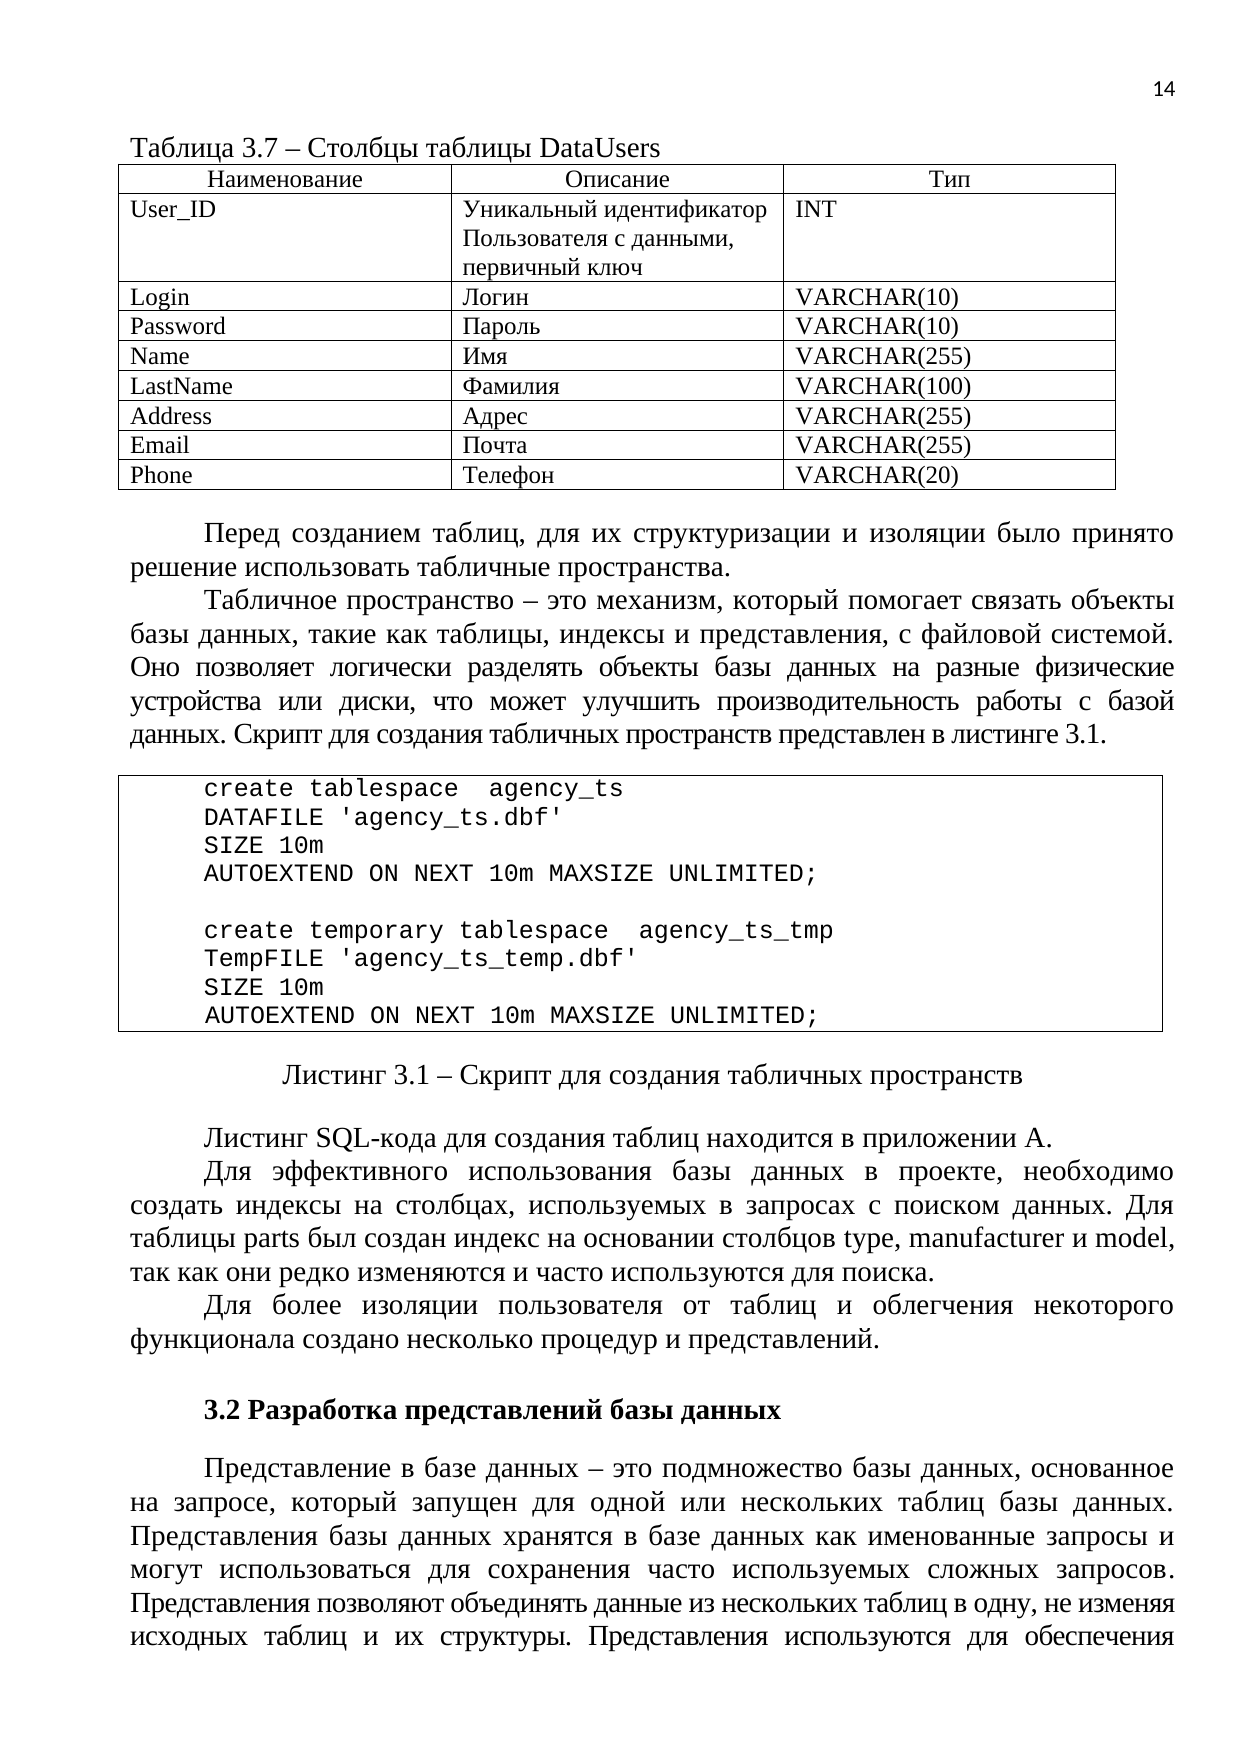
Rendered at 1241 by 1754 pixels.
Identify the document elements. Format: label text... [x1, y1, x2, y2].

text Для более изоляции пользователя от таблиц и облегчения некоторого функционала создано несколько процедур и представлений. [130, 1287, 1175, 1354]
table_cell INT [784, 194, 1115, 281]
table_cell VARCHAR(20) [784, 460, 1115, 489]
table_cell VARCHAR(255) [784, 341, 1115, 370]
table_cell Уникальный идентификатор Пользователя с данными, первичный ключ [452, 194, 783, 281]
text Листинг 3.1 – Cкрипт для создания табличных пространств [130, 1057, 1175, 1091]
table_cell Пароль [452, 311, 783, 340]
text Для эффективного использования базы данных в проекте, необходимо создать индексы на столбцах, используемых в запросах с поиском данных. Для таблицы parts был создан индекс на основании столбцов type, manufacturer и model, так как они редко изменяются и часто используются для поиска. [130, 1153, 1175, 1287]
text Таблица 3.7 – Столбцы таблицы DataUsers [130, 130, 1175, 163]
table_cell Name [119, 341, 451, 370]
table_cell LastName [119, 371, 451, 400]
table_cell VARCHAR(100) [784, 371, 1115, 400]
table_cell User_ID [119, 194, 451, 281]
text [130, 1451, 1175, 1652]
table_cell Адрес [452, 401, 783, 429]
table_cell Phone [119, 460, 451, 489]
subtitle 3.2 Разработка представлений базы данных [130, 1392, 1175, 1426]
table_cell VARCHAR(255) [784, 431, 1115, 459]
text Табличное пространство – это механизм, который помогает связать объекты базы данных, такие как таблицы, индексы и представления, с файловой системой. Оно позволяет логически разделять объекты базы данных на разные физические устройства или диски, что может улучшить производительность работы с базой данных. Скрипт для создания табличных пространств представлен в листинге 3.1. [130, 582, 1175, 750]
table_header Описание [452, 165, 783, 193]
text Перед созданием таблиц, для их структуризации и изоляции было принято решение использовать табличные пространства. [130, 515, 1175, 582]
table_cell Фамилия [452, 371, 783, 400]
table_cell Password [119, 311, 451, 340]
table_header Наименование [119, 165, 451, 193]
table_header create tablespace agency_ts DATAFILE 'agency_ts.dbf' SIZE 10m AUTOEXTEND ON NEXT 10m MAXSIZE UNLIMITED; create temporary tablespace agency_ts_tmp TempFILE 'agency_ts_temp.dbf' SIZE 10m AUTOEXTEND ON NEXT 10m MAXSIZE UNLIMITED; [119, 776, 1162, 1031]
table_cell Телефон [452, 460, 783, 489]
table_cell VARCHAR(255) [784, 401, 1115, 429]
table_cell Логин [452, 282, 783, 310]
table_cell Имя [452, 341, 783, 370]
table_cell Email [119, 431, 451, 459]
table_cell VARCHAR(10) [784, 311, 1115, 340]
table_cell VARCHAR(10) [784, 282, 1115, 310]
table_cell Address [119, 401, 451, 429]
table_header Тип [784, 165, 1115, 193]
text Листинг SQL-кода для создания таблиц находится в приложении А. [130, 1120, 1175, 1153]
table_cell Почта [452, 431, 783, 459]
table_cell Login [119, 282, 451, 310]
